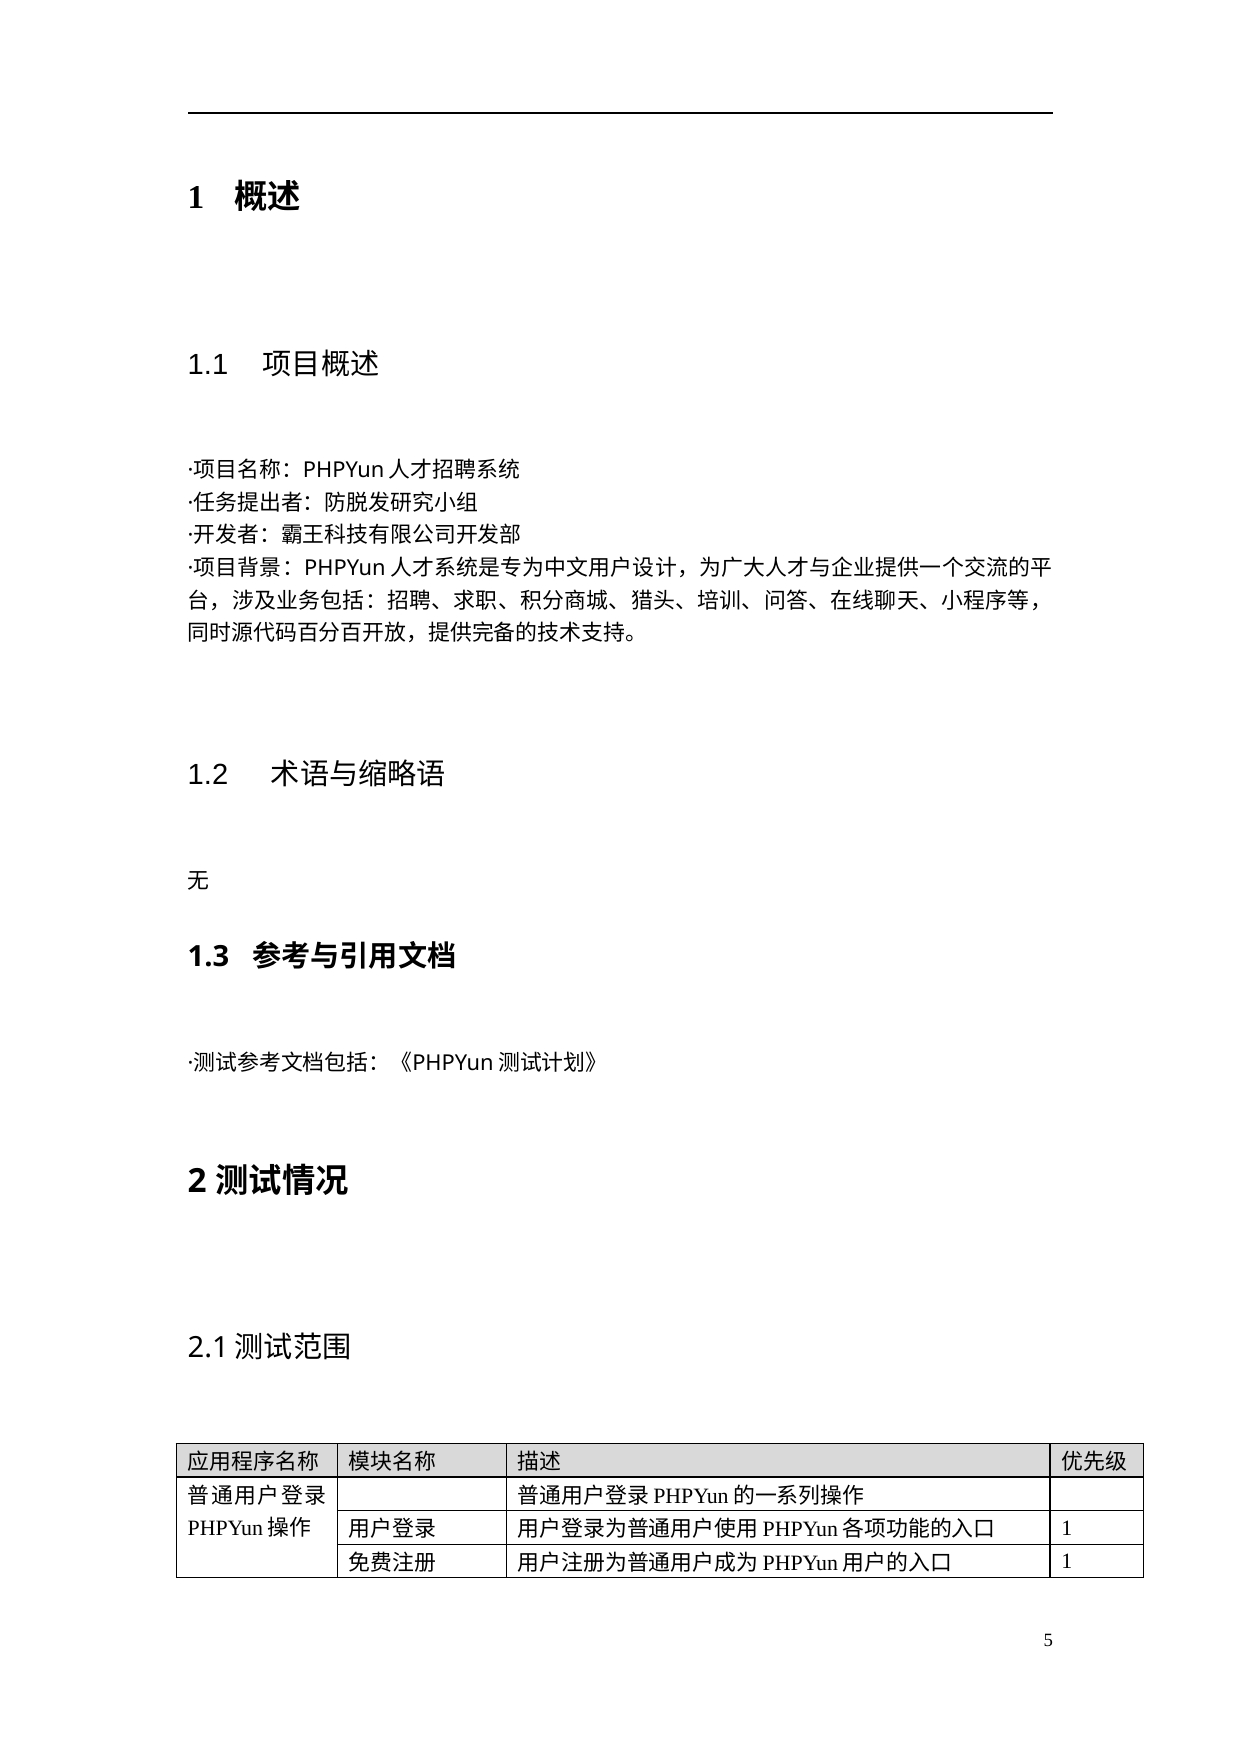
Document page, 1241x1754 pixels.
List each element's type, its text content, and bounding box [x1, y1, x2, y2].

text ·项目背景：PHPYun人才系统是专为中文用户设计，为广大人才与企业提供一个交流的平台，涉及业务包括：招聘、求职、积分商城、猎头、培训、问答、在线聊天、小程序等，同时源代码百分百开放，提供完备的技术支持。 [187, 550, 1053, 647]
table_header 模块名称 [338, 1444, 506, 1476]
text ·任务提出者：防脱发研究小组 [187, 485, 1053, 517]
table_cell 普通用户登录PHPYun操作 [177, 1478, 337, 1577]
table_header 优先级 [1051, 1444, 1143, 1476]
text ·开发者：霸王科技有限公司开发部 [187, 517, 1053, 550]
table_cell 1 [1051, 1545, 1143, 1577]
table_cell 1 [1051, 1511, 1143, 1543]
table_cell 免费注册 [338, 1545, 506, 1577]
text ·测试参考文档包括：《PHPYun测试计划》 [187, 1045, 1053, 1077]
table_cell [1051, 1478, 1143, 1510]
subtitle 1.3 参考与引用文档 [187, 922, 1053, 987]
subtitle 项目概述 [187, 329, 1053, 394]
text 无 [187, 862, 1053, 895]
subtitle 概述 [187, 162, 1053, 227]
table_cell 用户注册为普通用户成为PHPYun用户的入口 [507, 1545, 1049, 1577]
table_header 描述 [507, 1444, 1049, 1476]
subtitle 2 测试情况 [187, 1145, 1053, 1210]
table_cell 用户登录为普通用户使用PHPYun各项功能的入口 [507, 1511, 1049, 1543]
table_header 应用程序名称 [177, 1444, 337, 1476]
text ·项目名称：PHPYun人才招聘系统 [187, 452, 1053, 485]
table_cell [338, 1478, 506, 1510]
text 2.1测试范围 [187, 1313, 1053, 1378]
table_cell 普通用户登录PHPYun的一系列操作 [507, 1478, 1049, 1510]
table_cell 用户登录 [338, 1511, 506, 1543]
subtitle 术语与缩略语 [187, 739, 1053, 804]
